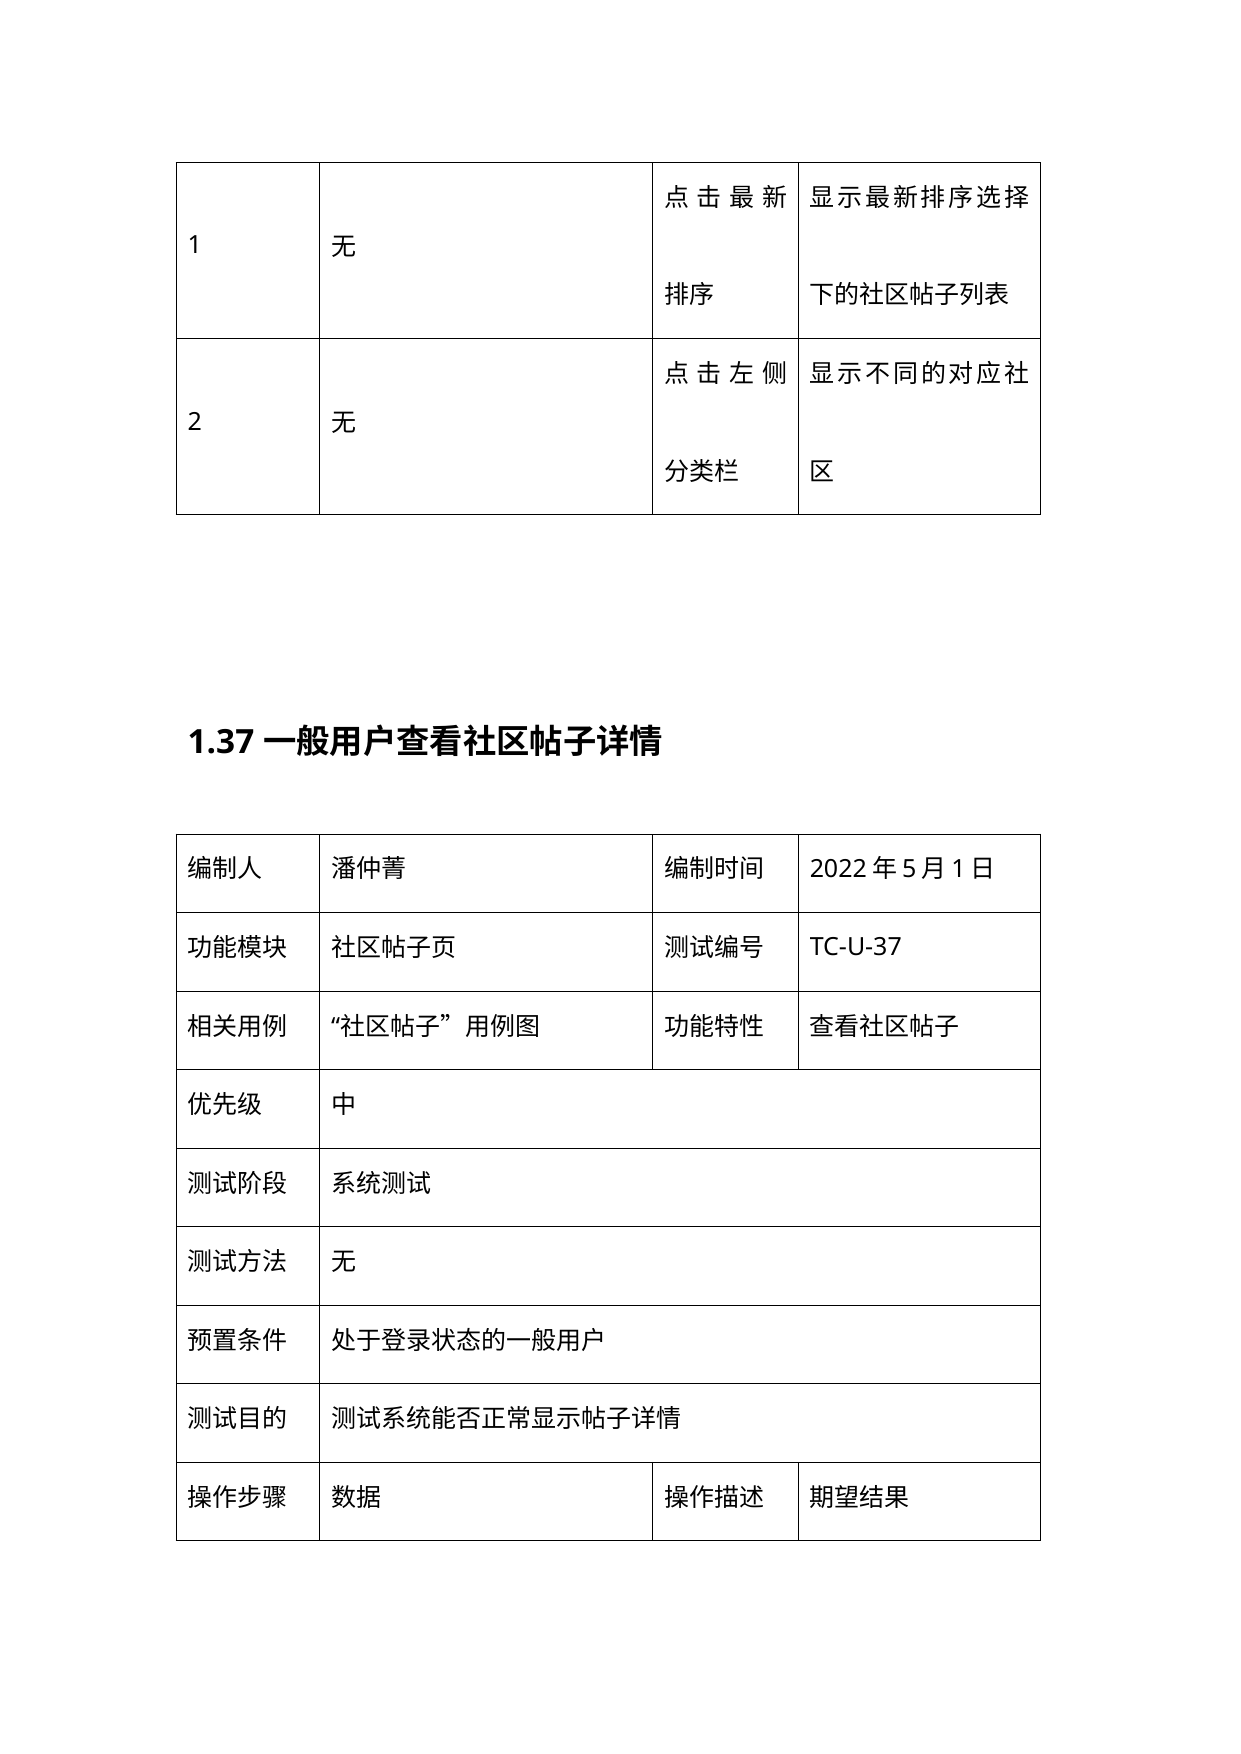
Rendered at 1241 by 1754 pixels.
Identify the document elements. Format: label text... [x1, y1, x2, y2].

table_cell 测试编号 [653, 913, 798, 991]
table_cell 无 [320, 339, 652, 514]
table_cell 处于登录状态的一般用户 [320, 1306, 1040, 1383]
table_cell 操作步骤 [177, 1463, 319, 1540]
table_header 编制时间 [653, 835, 798, 912]
table_cell 无 [320, 163, 652, 338]
table_cell 点击最新排序 [653, 163, 798, 338]
table_cell 测试阶段 [177, 1149, 319, 1226]
table_cell 无 [320, 1227, 1040, 1305]
table_cell 测试系统能否正常显示帖子详情 [320, 1384, 1040, 1462]
table_cell 显示最新排序选择下的社区帖子列表 [799, 163, 1040, 338]
table_cell 相关用例 [177, 992, 319, 1069]
table_cell 查看社区帖子 [799, 992, 1040, 1069]
table_cell 系统测试 [320, 1149, 1040, 1226]
table_cell “社区帖子”用例图 [320, 992, 652, 1069]
table_cell 显示不同的对应社区 [799, 339, 1040, 514]
table_header 2022年5月1日 [799, 835, 1040, 912]
table_cell 测试方法 [177, 1227, 319, 1305]
table_cell 预置条件 [177, 1306, 319, 1383]
table_cell TC-U-37 [799, 913, 1040, 991]
table_cell 数据 [320, 1463, 652, 1540]
table_header 编制人 [177, 835, 319, 912]
table_cell 2 [177, 339, 319, 514]
table_cell 中 [320, 1070, 1040, 1148]
table_cell 优先级 [177, 1070, 319, 1148]
table_cell 期望结果 [799, 1463, 1040, 1540]
table_cell 功能特性 [653, 992, 798, 1069]
table_cell 功能模块 [177, 913, 319, 991]
table_cell 测试目的 [177, 1384, 319, 1462]
table_header 潘仲菁 [320, 835, 652, 912]
table_cell 操作描述 [653, 1463, 798, 1540]
table_cell 社区帖子页 [320, 913, 652, 991]
table_cell 1 [177, 163, 319, 338]
table_cell 点击左侧分类栏 [653, 339, 798, 514]
subtitle 1.37 一般用户查看社区帖子详情 [187, 706, 1053, 771]
